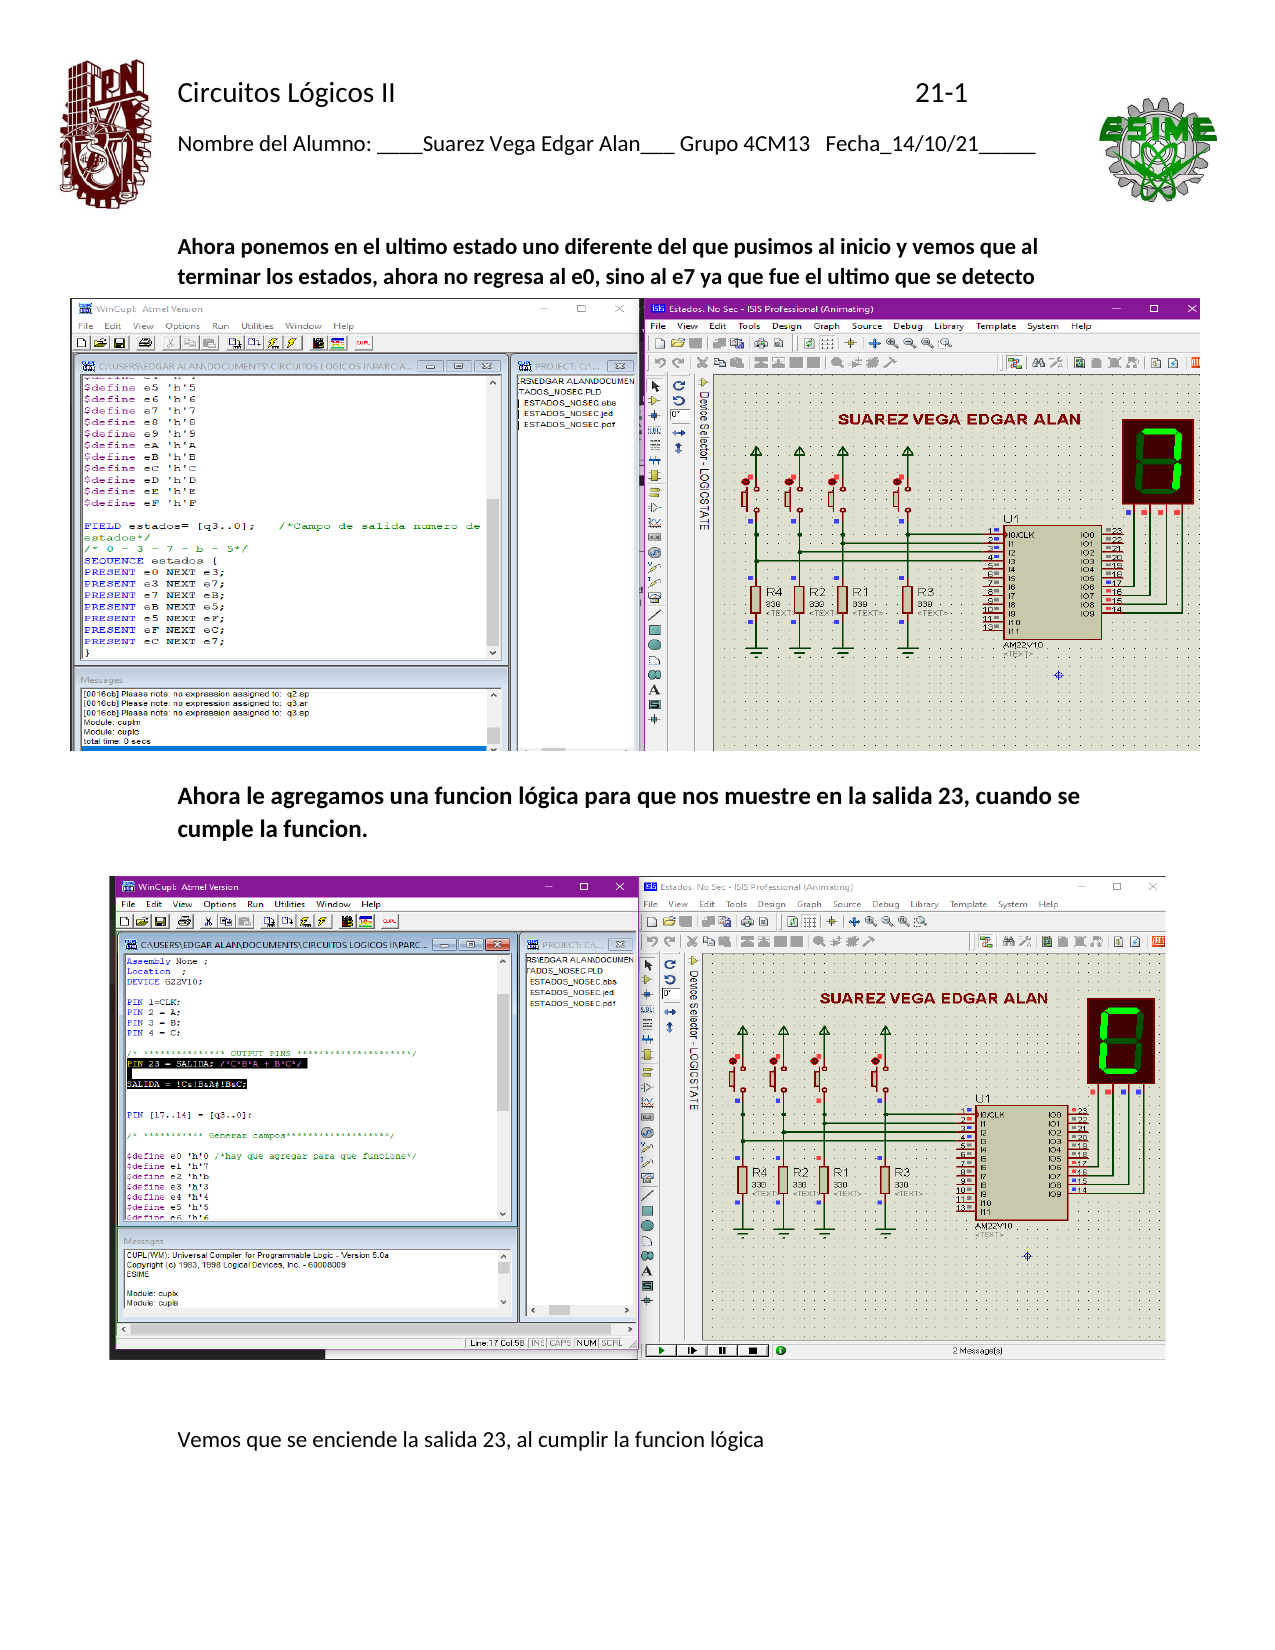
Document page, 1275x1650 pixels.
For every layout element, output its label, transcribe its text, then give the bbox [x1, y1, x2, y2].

picture [59, 59, 154, 211]
text Ahora le agregamos una funcion lógica para que nos muestre en la salida 23, cuando se cumple la funcion. [177, 780, 1098, 844]
text Vemos que se enciende la salida 23, al cumplir la funcion lógica [177, 1425, 1098, 1453]
picture [109, 876, 1166, 1360]
picture [70, 298, 1200, 751]
text Ahora ponemos en el ultimo estado uno diferente del que pusimos al inicio y vemos que al terminar los estados, ahora no regresa al e0, sino al e7 ya que fue el ultimo que se detecto [177, 232, 1098, 290]
picture [1098, 96, 1218, 203]
